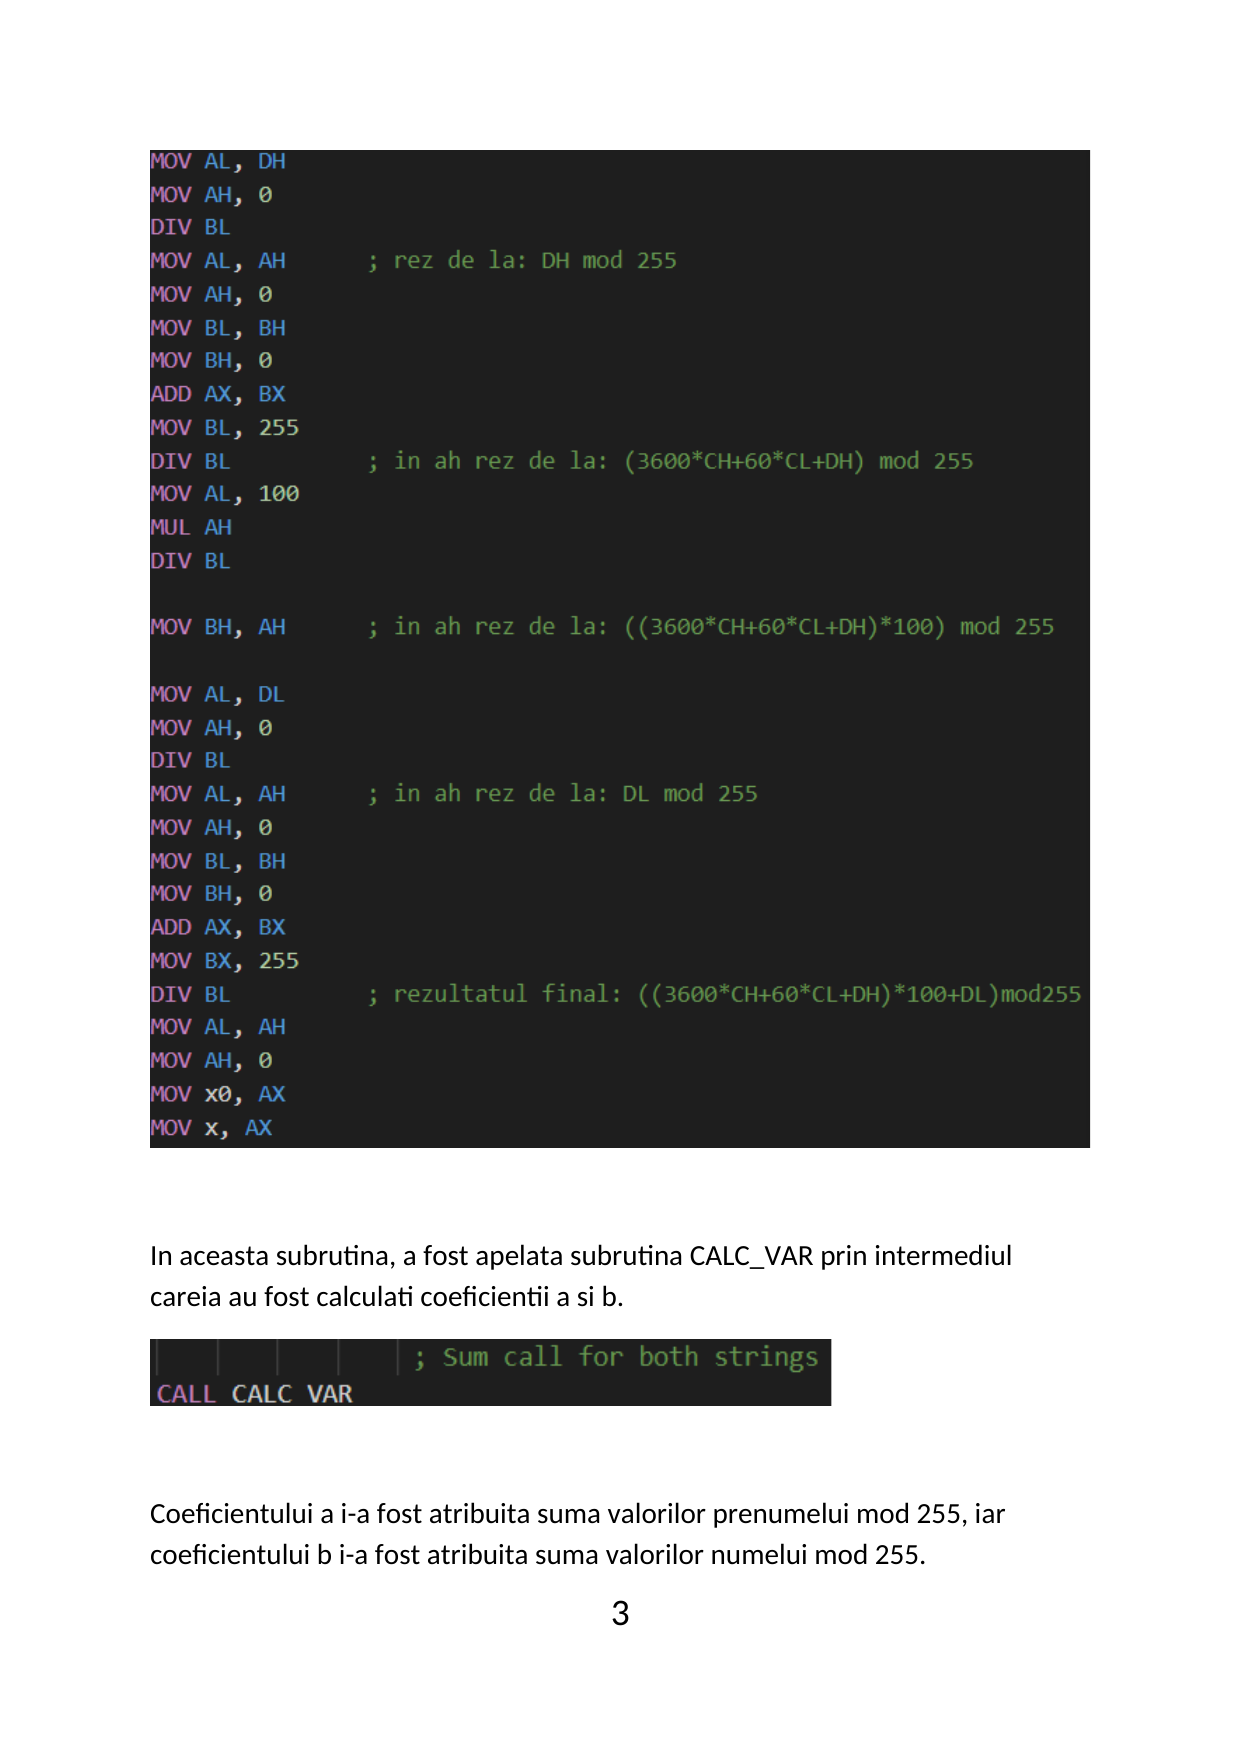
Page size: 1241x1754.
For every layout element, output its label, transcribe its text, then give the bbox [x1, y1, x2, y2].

picture [150, 150, 1091, 1148]
text In aceasta subrutina, a fost apelata subrutina CALC_VAR prin intermediul careia au fost calculati coeficientii a si b. [150, 1237, 1090, 1314]
picture [150, 1339, 832, 1406]
text Coeficientului a i-a fost atribuita suma valorilor prenumelui mod 255, iar coeficientului b i-a fost atribuita suma valorilor numelui mod 255. [150, 1495, 1090, 1571]
